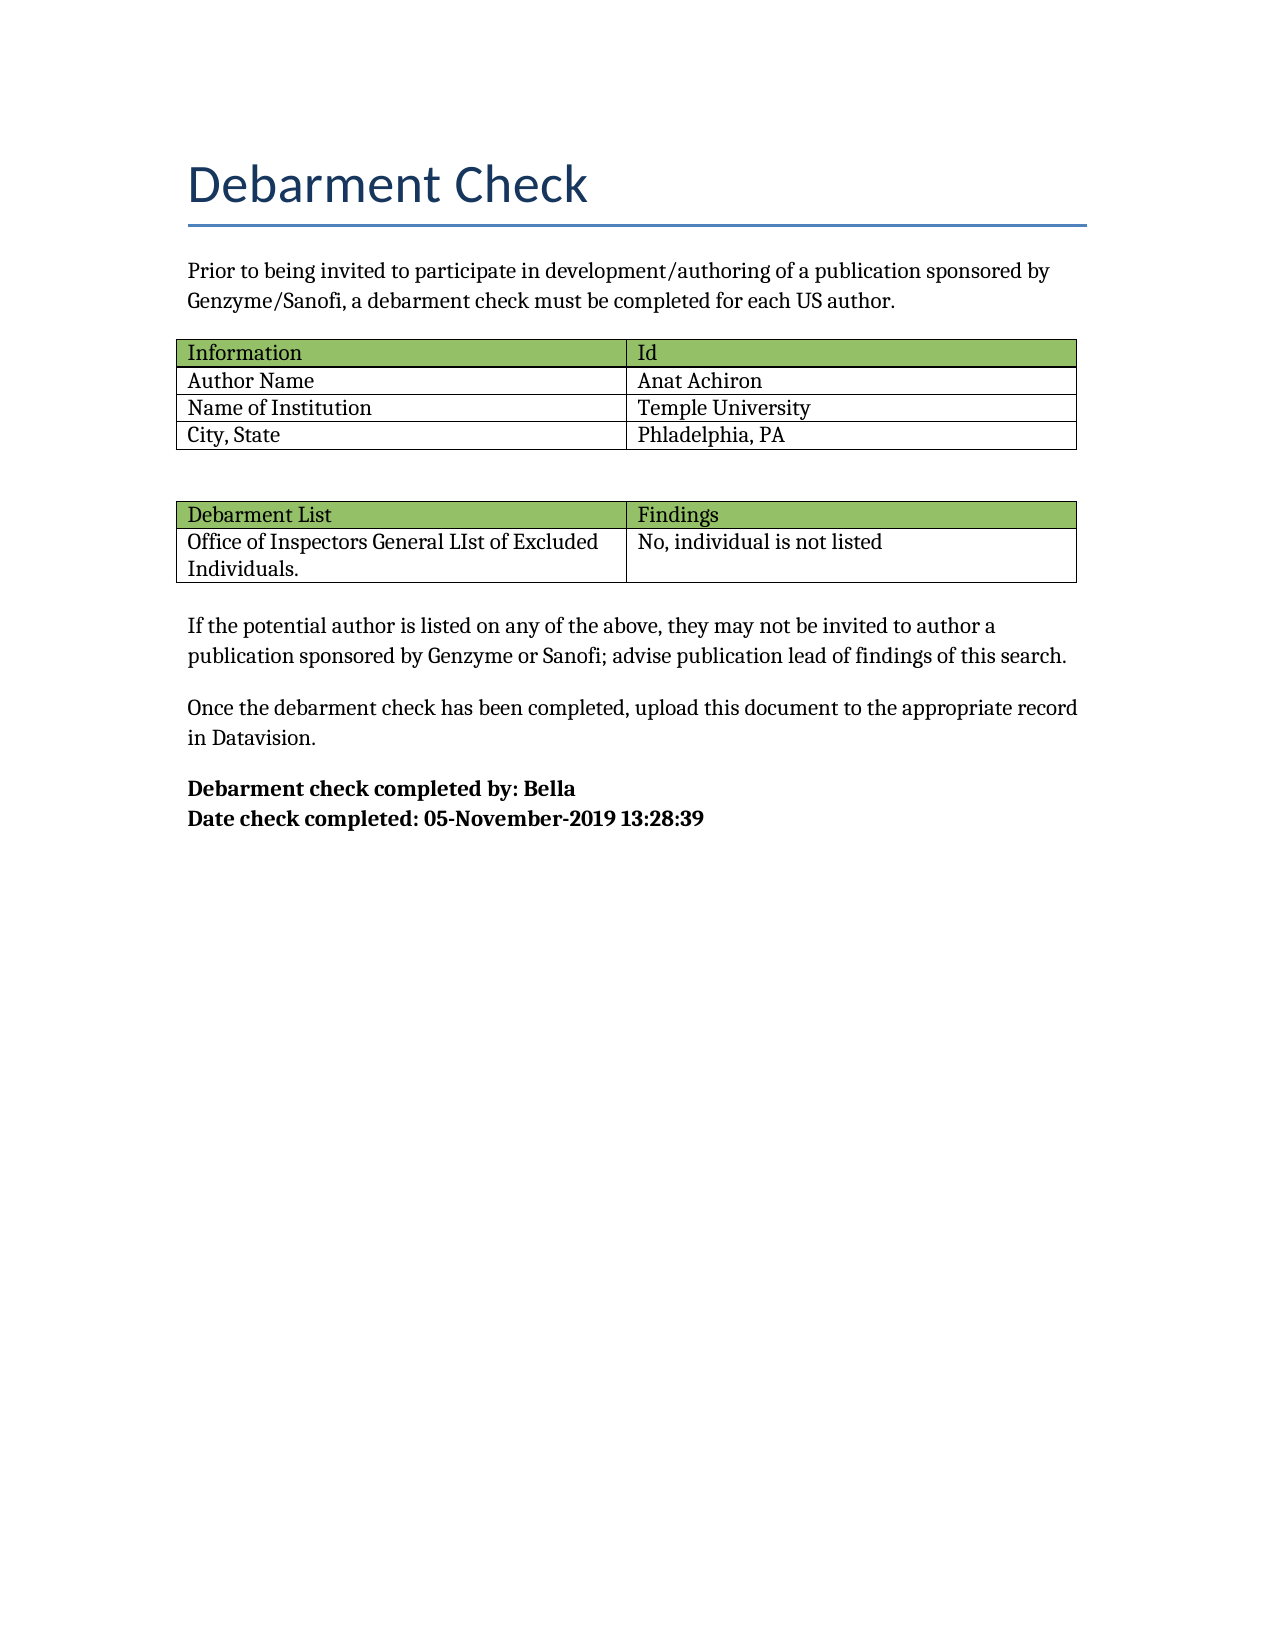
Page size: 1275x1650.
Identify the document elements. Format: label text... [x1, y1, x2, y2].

table_header Debarment List [177, 502, 626, 528]
table_header Information [177, 340, 626, 366]
text Debarment check completed by: Bella Date check completed: 05-November-2019 13:28:39 [187, 776, 1087, 862]
table_cell Author Name [177, 368, 626, 394]
table_cell Office of Inspectors General LIst of Excluded Individuals. [177, 529, 626, 582]
title Debarment Check [187, 150, 1087, 227]
table_cell No, individual is not listed [627, 529, 1076, 582]
table_cell Name of Institution [177, 395, 626, 421]
table_header Findings [627, 502, 1076, 528]
table_cell Anat Achiron [627, 368, 1076, 394]
text Once the debarment check has been completed, upload this document to the appropriate record in Datavision. [187, 694, 1087, 751]
table_cell Phladelphia, PA [627, 422, 1076, 449]
table_header Id [627, 340, 1076, 366]
text Prior to being invited to participate in development/authoring of a publication sponsored by Genzyme/Sanofi, a debarment check must be completed for each US author. [187, 258, 1087, 314]
text If the potential author is listed on any of the above, they may not be invited to author a publication sponsored by Genzyme or Sanofi; advise publication lead of findings of this search. [187, 583, 1087, 670]
table_cell City, State [177, 422, 626, 449]
table_cell Temple University [627, 395, 1076, 421]
